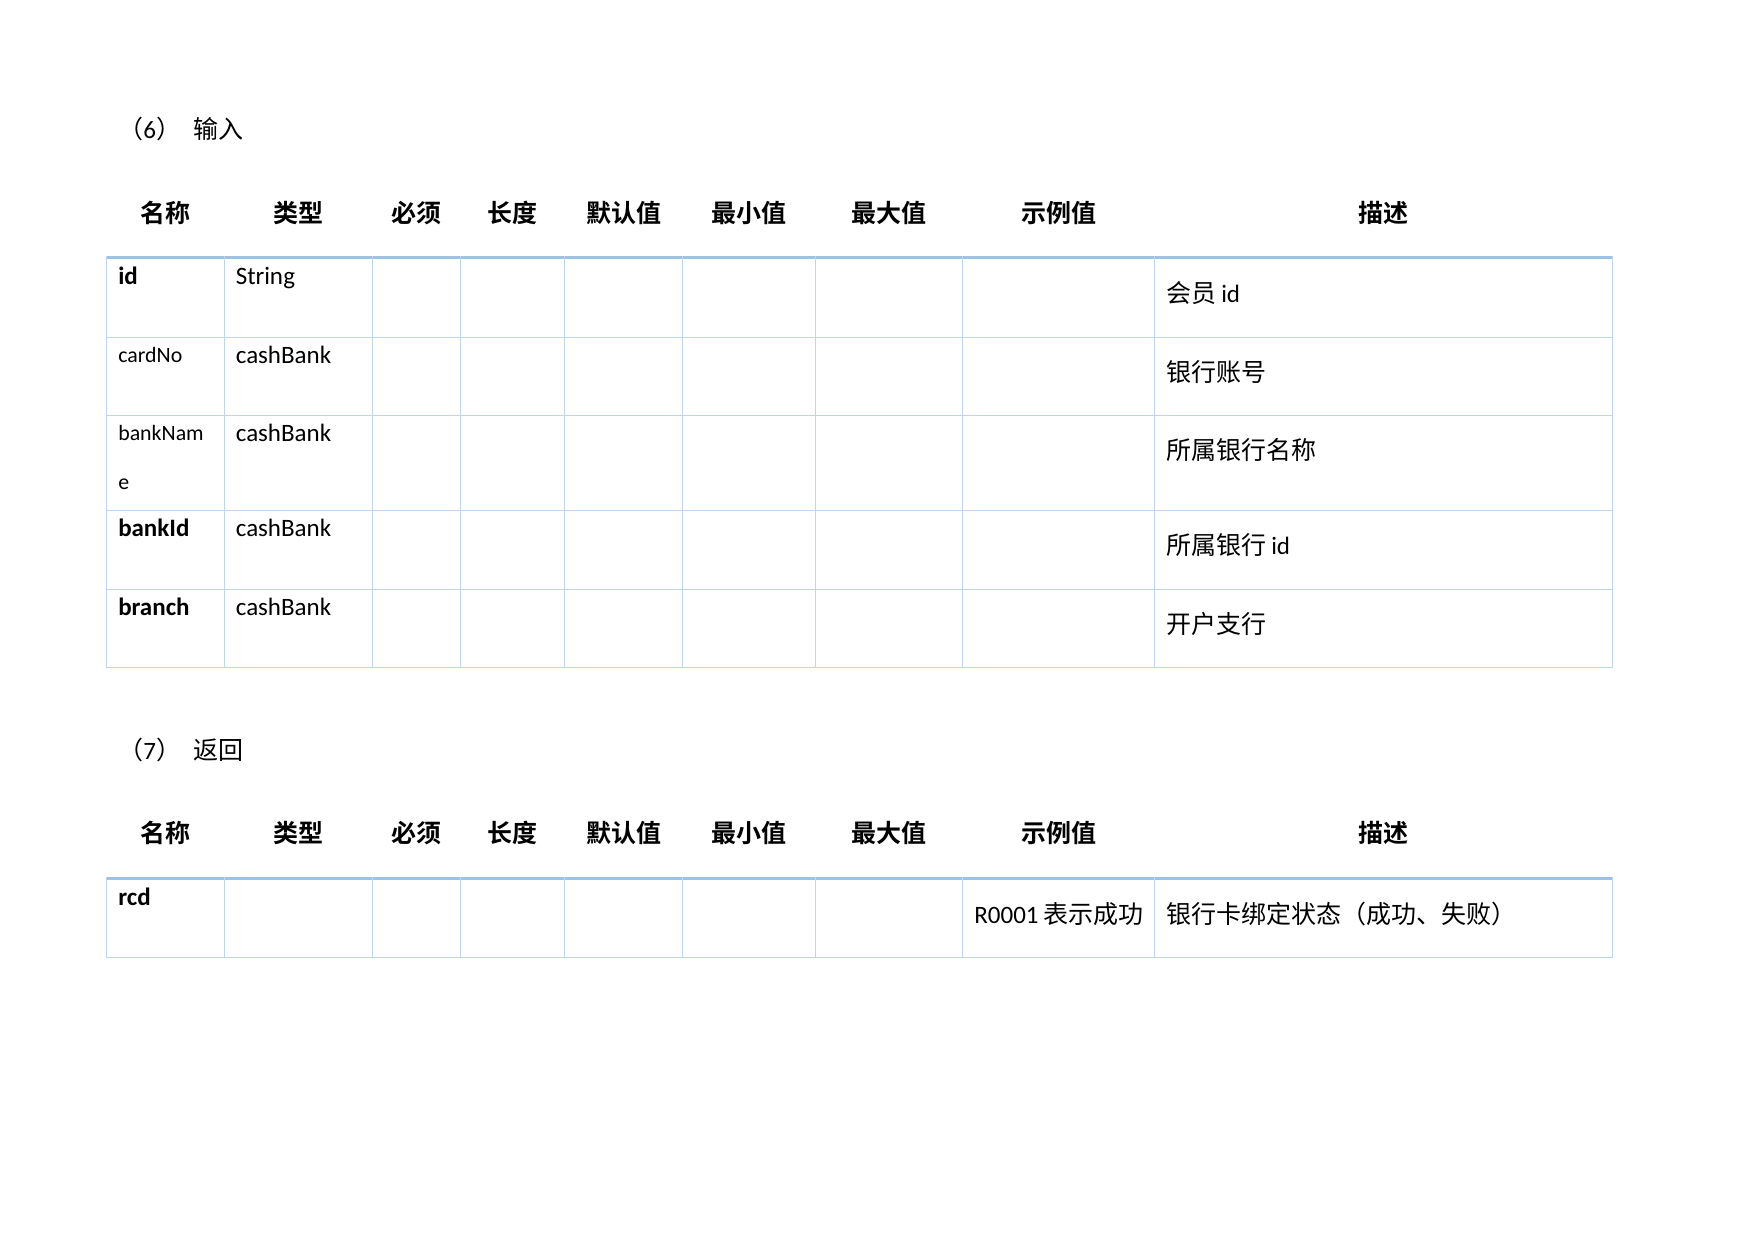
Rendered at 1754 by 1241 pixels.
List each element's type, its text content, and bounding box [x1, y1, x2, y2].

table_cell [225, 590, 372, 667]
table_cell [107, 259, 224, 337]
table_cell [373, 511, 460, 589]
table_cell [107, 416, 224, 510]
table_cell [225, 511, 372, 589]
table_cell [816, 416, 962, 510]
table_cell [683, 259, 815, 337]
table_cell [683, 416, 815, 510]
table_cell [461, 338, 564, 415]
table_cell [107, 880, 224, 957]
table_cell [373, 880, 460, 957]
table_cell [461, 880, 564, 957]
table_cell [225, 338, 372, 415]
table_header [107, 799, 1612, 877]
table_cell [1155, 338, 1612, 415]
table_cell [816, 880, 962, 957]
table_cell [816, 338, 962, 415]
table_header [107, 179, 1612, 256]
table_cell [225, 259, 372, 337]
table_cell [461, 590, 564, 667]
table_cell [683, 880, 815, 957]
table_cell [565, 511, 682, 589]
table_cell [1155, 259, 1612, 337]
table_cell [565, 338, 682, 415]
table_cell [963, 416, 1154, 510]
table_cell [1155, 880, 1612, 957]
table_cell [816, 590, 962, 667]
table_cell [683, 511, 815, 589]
list 返回 [118, 716, 1624, 781]
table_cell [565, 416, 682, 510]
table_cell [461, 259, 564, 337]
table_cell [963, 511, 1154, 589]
list 输入 [118, 96, 1624, 161]
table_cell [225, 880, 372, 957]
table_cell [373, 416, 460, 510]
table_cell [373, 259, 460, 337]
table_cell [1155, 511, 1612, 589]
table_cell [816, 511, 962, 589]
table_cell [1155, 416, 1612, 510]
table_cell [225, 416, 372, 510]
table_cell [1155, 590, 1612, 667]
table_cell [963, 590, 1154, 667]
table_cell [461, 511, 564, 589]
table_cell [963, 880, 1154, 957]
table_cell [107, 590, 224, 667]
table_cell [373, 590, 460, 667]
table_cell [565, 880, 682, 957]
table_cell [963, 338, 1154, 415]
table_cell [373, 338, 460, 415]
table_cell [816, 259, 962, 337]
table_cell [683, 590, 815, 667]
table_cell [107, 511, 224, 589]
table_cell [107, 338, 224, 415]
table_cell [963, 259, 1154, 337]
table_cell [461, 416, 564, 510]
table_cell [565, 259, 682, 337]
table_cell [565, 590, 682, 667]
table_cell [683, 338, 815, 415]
